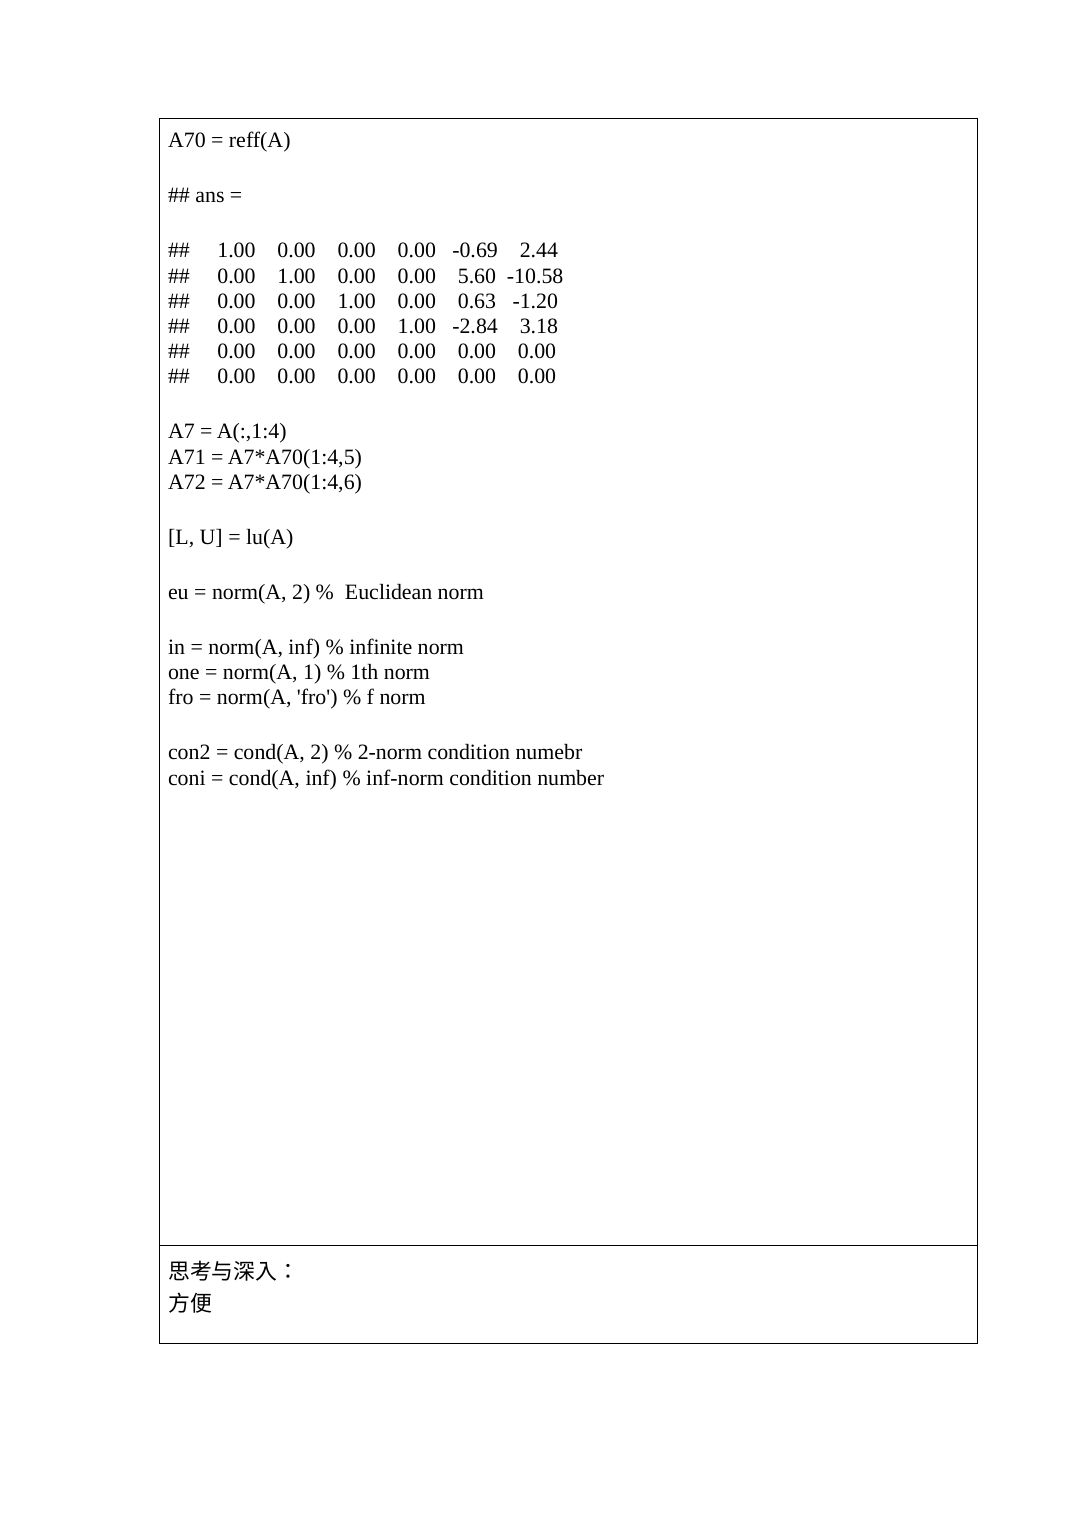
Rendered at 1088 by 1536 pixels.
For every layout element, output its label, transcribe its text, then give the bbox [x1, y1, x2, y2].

table_cell 思考与深入： 方便 [160, 1246, 977, 1342]
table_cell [160, 119, 977, 1245]
